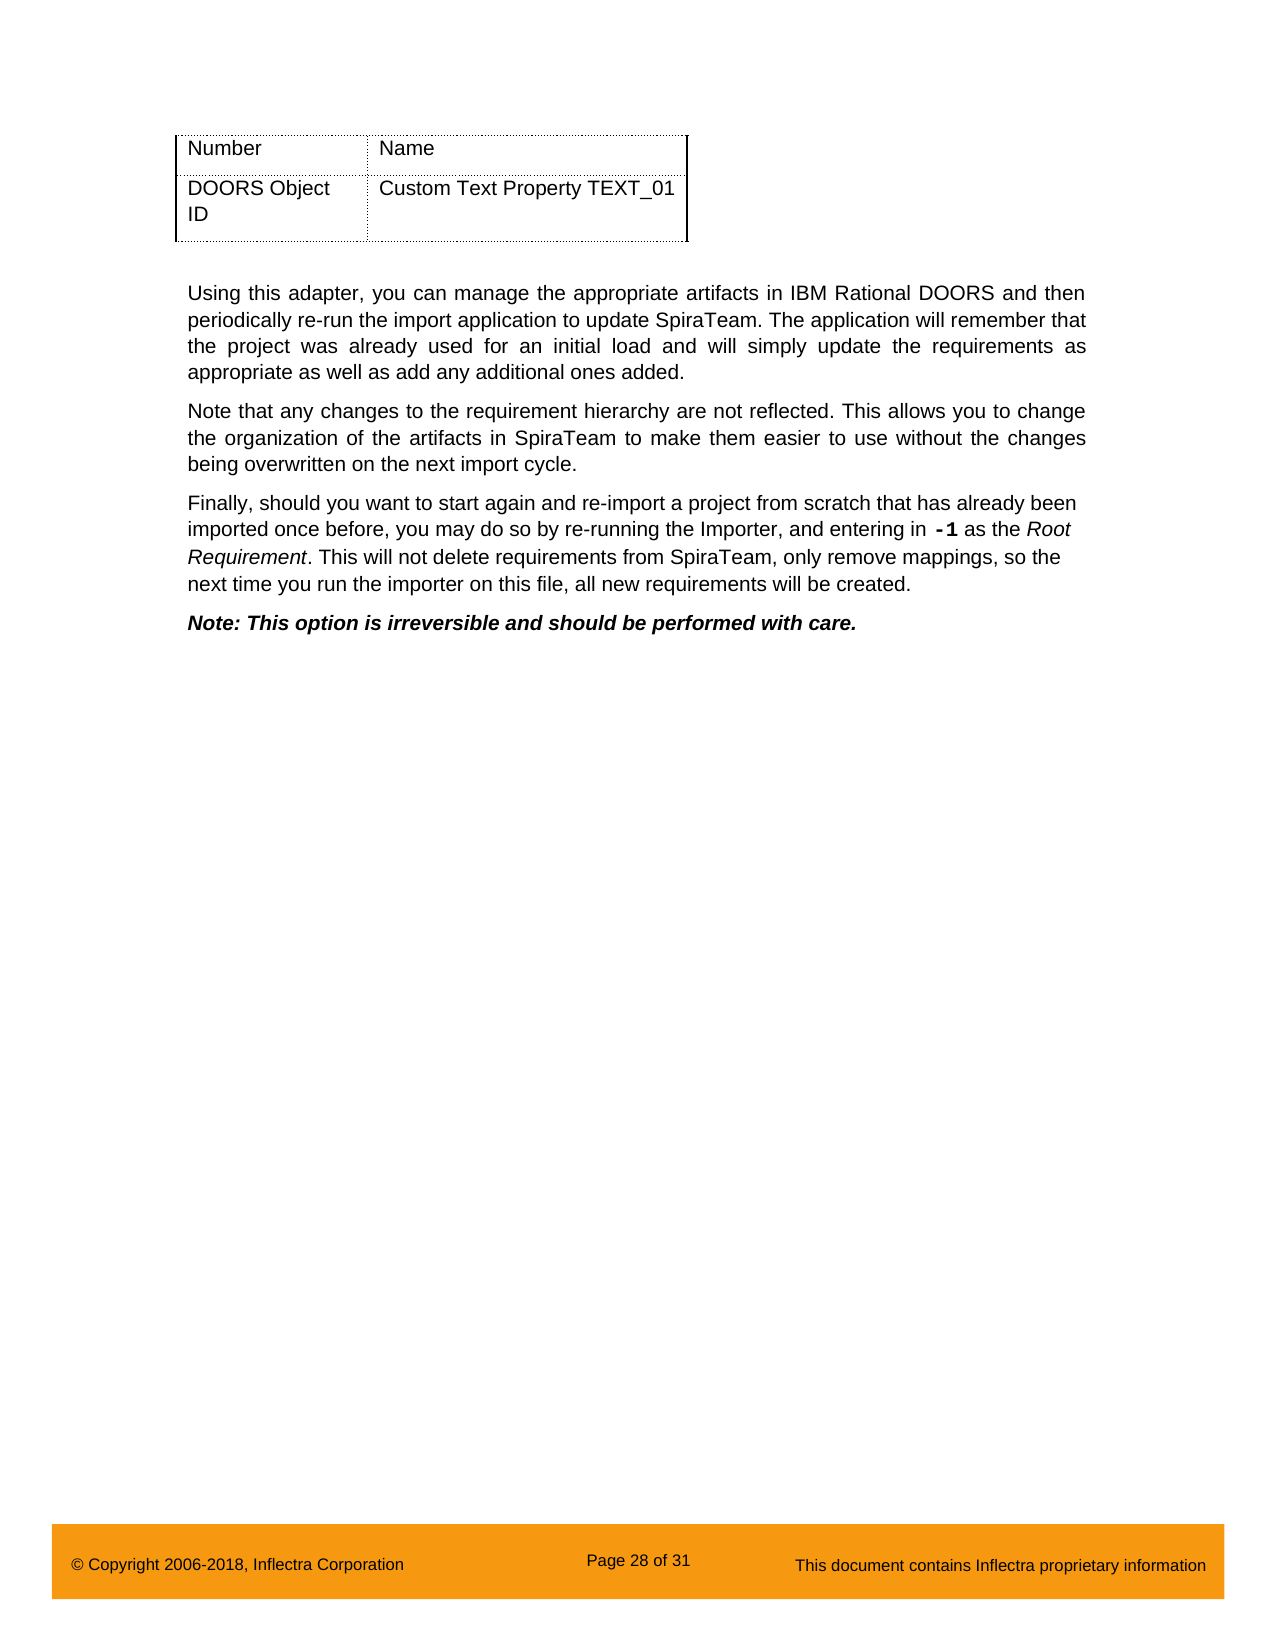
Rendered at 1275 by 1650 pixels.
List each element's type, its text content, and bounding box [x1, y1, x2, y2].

text Note: This option is irreversible and should be performed with care. [187, 610, 1087, 634]
table_cell Number [177, 135, 368, 175]
text Using this adapter, you can manage the appropriate artifacts in IBM Rational DOORS and then periodically re-run the import application to update SpiraTeam. The application will remember that the project was already used for an initial load and will simply update the requirements as appropriate as well as add any additional ones added. [187, 281, 1087, 384]
text Note that any changes to the requirement hierarchy are not reflected. This allows you to change the organization of the artifacts in SpiraTeam to make them easier to use without the changes being overwritten on the next import cycle. [187, 399, 1087, 476]
table_cell Name [368, 135, 686, 175]
table_cell DOORS Object ID [177, 175, 368, 241]
table_cell Custom Text Property TEXT_01 [368, 175, 686, 241]
text Finally, should you want to start again and re-import a project from scratch that has already been imported once before, you may do so by re-running the Importer, and entering in -1 as the Root Requirement. This will not delete requirements from SpiraTeam, only remove mappings, so the next time you run the importer on this file, all new requirements will be created. [187, 491, 1087, 595]
